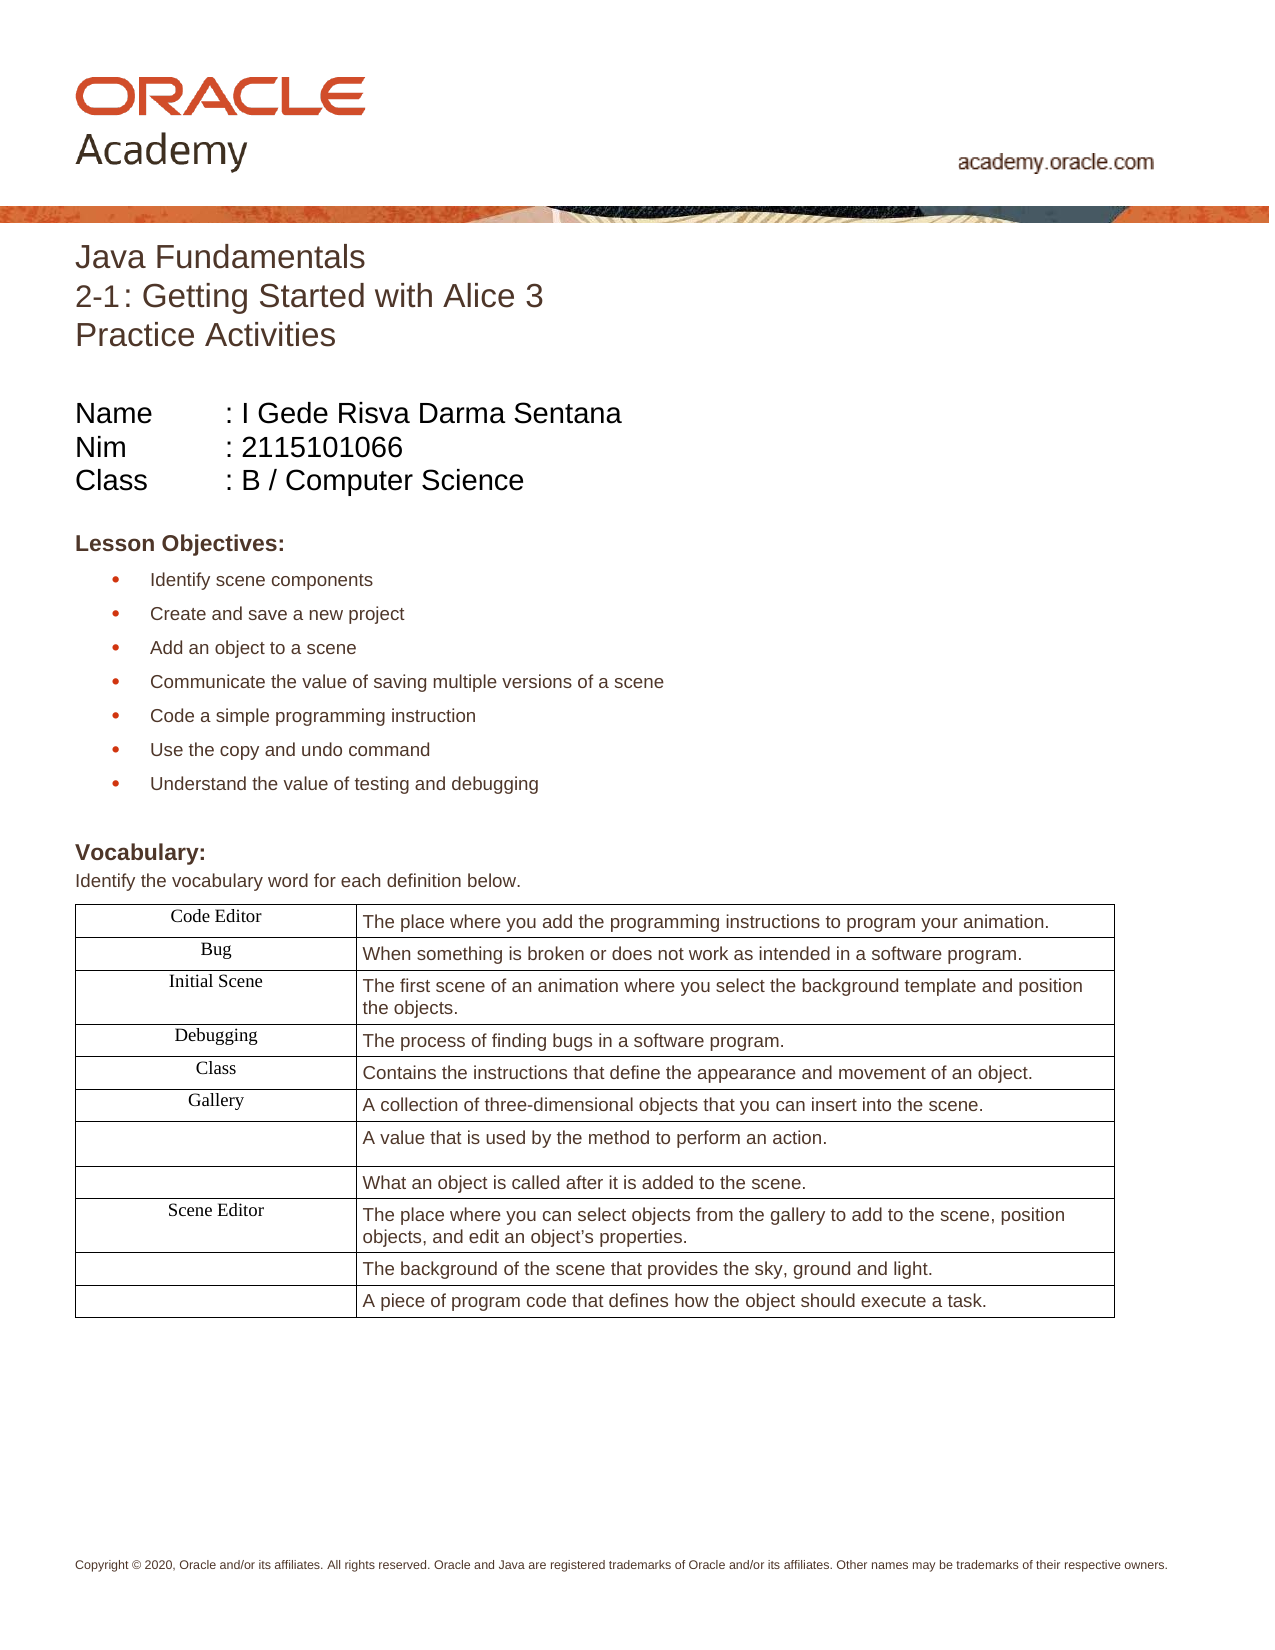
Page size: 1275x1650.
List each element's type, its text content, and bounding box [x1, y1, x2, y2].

text Identify the vocabulary word for each definition below. [75, 870, 1275, 892]
table_cell The place where you can select objects from the gallery to add to the scene, position objects, and edit an object’s properties. [357, 1199, 1114, 1252]
table_cell A value that is used by the method to perform an action. [357, 1122, 1114, 1166]
table_cell Gallery [76, 1090, 356, 1121]
table_cell [76, 1167, 356, 1198]
table_cell A collection of three-dimensional objects that you can insert into the scene. [357, 1090, 1114, 1121]
picture [0, 206, 1269, 223]
text Name : I Gede Risva Darma Sentana [75, 396, 1275, 430]
list Create and save a new project [112, 603, 1275, 624]
table_cell A piece of program code that defines how the object should execute a task. [357, 1286, 1114, 1317]
table_cell [76, 1122, 356, 1166]
table_cell Class [76, 1057, 356, 1088]
table_cell Bug [76, 938, 356, 969]
table_cell The process of finding bugs in a software program. [357, 1025, 1114, 1056]
table_cell [76, 1286, 356, 1317]
table_cell The first scene of an animation where you select the background template and position the objects. [357, 971, 1114, 1024]
subtitle Vocabulary: [75, 838, 1275, 865]
table_cell Debugging [76, 1025, 356, 1056]
list Identify scene components [112, 569, 1275, 591]
table_cell [76, 1253, 356, 1285]
subtitle Lesson Objectives: [75, 530, 1275, 557]
list : Getting Started with Alice 3 Practice Activities [75, 276, 553, 353]
subtitle Java Fundamentals [75, 218, 1275, 276]
list Use the copy and undo command [112, 739, 1275, 761]
picture [75, 77, 366, 174]
table_cell Contains the instructions that define the appearance and movement of an object. [357, 1057, 1114, 1088]
table_cell The background of the scene that provides the sky, ground and light. [357, 1253, 1114, 1285]
text Class : B / Computer Science [75, 463, 1275, 497]
text Nim : 2115101066 [75, 430, 1275, 463]
picture [958, 153, 1154, 174]
table_header The place where you add the programming instructions to program your animation. [357, 905, 1114, 937]
list Understand the value of testing and debugging [112, 773, 1275, 795]
table_cell When something is broken or does not work as intended in a software program. [357, 938, 1114, 969]
table_cell What an object is called after it is added to the scene. [357, 1167, 1114, 1198]
table_cell Scene Editor [76, 1199, 356, 1252]
table_cell Initial Scene [76, 971, 356, 1024]
list Code a simple programming instruction [112, 705, 1275, 727]
list Add an object to a scene [112, 637, 1275, 659]
list Communicate the value of saving multiple versions of a scene [112, 671, 1275, 693]
table_header Code Editor [76, 905, 356, 937]
